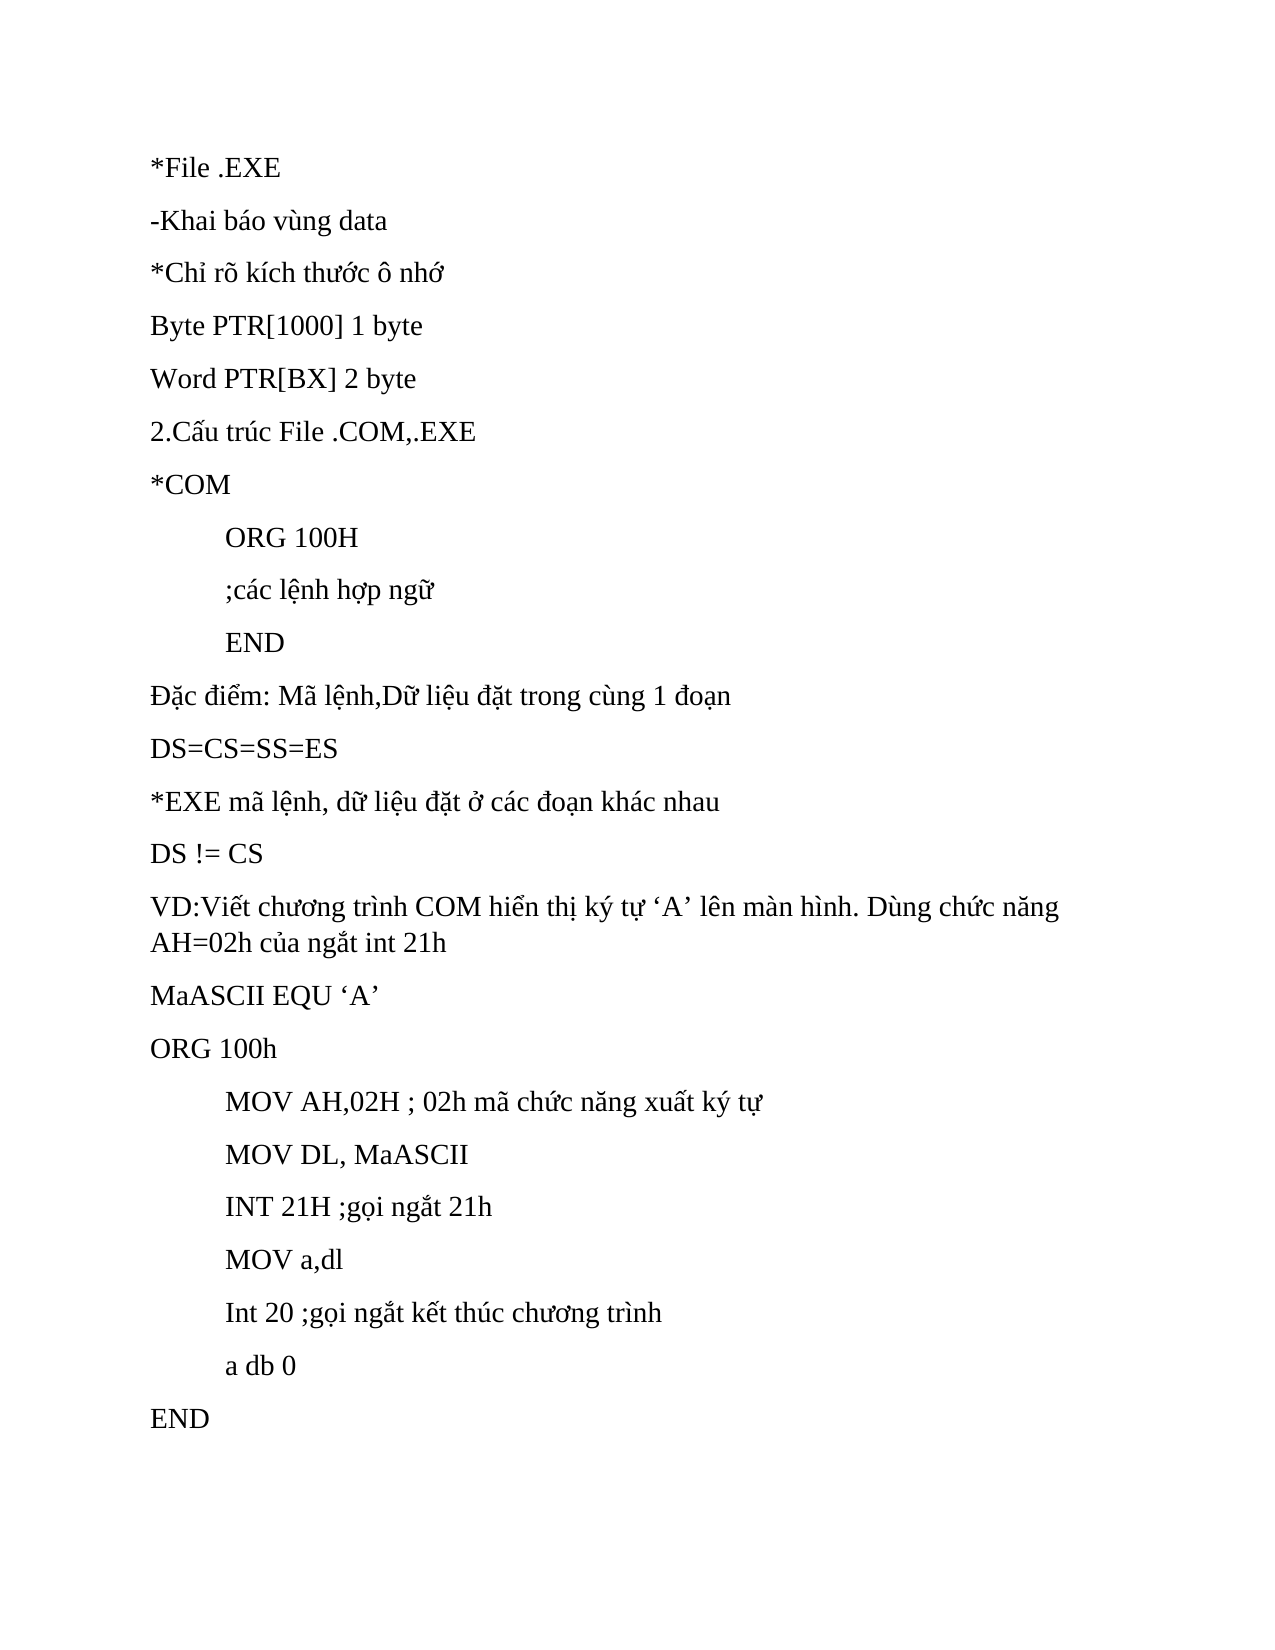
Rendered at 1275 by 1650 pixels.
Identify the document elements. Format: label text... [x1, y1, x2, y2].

text INT 21H ;gọi ngắt 21h [225, 1189, 1125, 1223]
text Word PTR[BX] 2 byte [150, 361, 1125, 395]
text END [150, 625, 1125, 659]
text a db 0 [225, 1348, 1125, 1382]
text MOV a,dl [225, 1242, 1125, 1276]
text -Khai báo vùng data [150, 203, 1125, 236]
text ORG 100h [150, 1031, 1125, 1065]
text MOV DL, MaASCII [225, 1137, 1125, 1170]
text MaASCII EQU ‘A’ [150, 978, 1125, 1012]
text Đặc điểm: Mã lệnh,Dữ liệu đặt trong cùng 1 đoạn [150, 678, 1125, 712]
text END [150, 1401, 1125, 1434]
text VD:Viết chương trình COM hiển thị ký tự ‘A’ lên màn hình. Dùng chức năng AH=02h của ngắt int 21h [150, 889, 1125, 959]
text DS != CS [150, 837, 1125, 870]
text Byte PTR[1000] 1 byte [150, 308, 1125, 342]
text 2.Cấu trúc File .COM,.EXE [150, 414, 1125, 448]
text ORG 100H [150, 520, 1125, 553]
text *File .EXE [150, 150, 1125, 183]
text Int 20 ;gọi ngắt kết thúc chương trình [225, 1295, 1125, 1329]
text *COM [150, 467, 1125, 500]
text DS=CS=SS=ES [150, 731, 1125, 764]
text *EXE mã lệnh, dữ liệu đặt ở các đoạn khác nhau [150, 784, 1125, 817]
text ;các lệnh hợp ngữ [150, 572, 1125, 606]
text *Chỉ rõ kích thước ô nhớ [150, 256, 1125, 289]
text MOV AH,02H ; 02h mã chức năng xuất ký tự [225, 1084, 1125, 1117]
